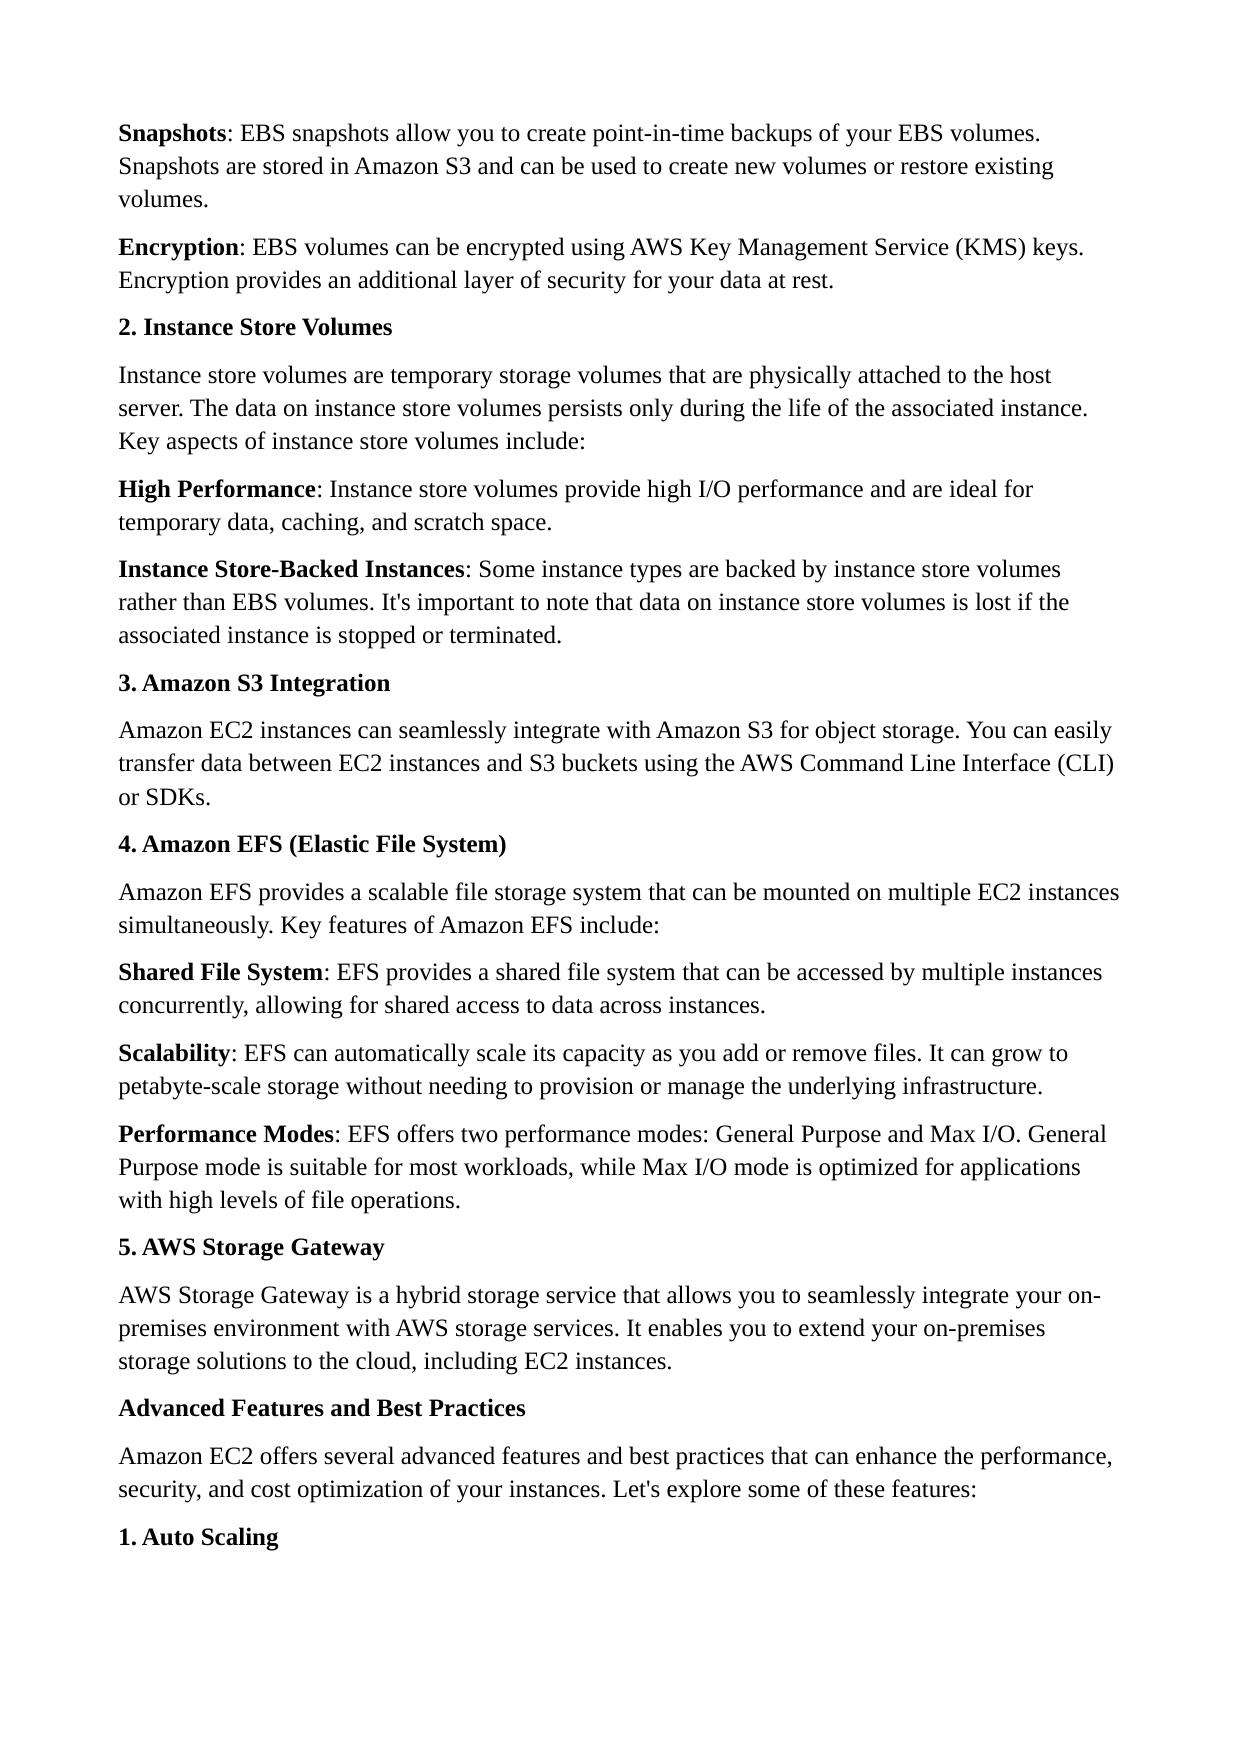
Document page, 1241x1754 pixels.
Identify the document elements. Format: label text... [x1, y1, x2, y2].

text Amazon EFS provides a scalable file storage system that can be mounted on multiple EC2 instances simultaneously. Key features of Amazon EFS include: [118, 877, 1122, 938]
text 4. Amazon EFS (Elastic File System) [118, 829, 1122, 858]
text High Performance: Instance store volumes provide high I/O performance and are ideal for temporary data, caching, and scratch space. [118, 474, 1122, 535]
text 5. AWS Storage Gateway [118, 1232, 1122, 1261]
text 2. Instance Store Volumes [118, 312, 1122, 341]
text Scalability: EFS can automatically scale its capacity as you add or remove files. It can grow to petabyte-scale storage without needing to provision or manage the underlying infrastructure. [118, 1038, 1122, 1100]
text Snapshots: EBS snapshots allow you to create point-in-time backups of your EBS volumes. Snapshots are stored in Amazon S3 and can be used to create new volumes or restore existing volumes. [118, 118, 1122, 213]
text AWS Storage Gateway is a hybrid storage service that allows you to seamlessly integrate your on-premises environment with AWS storage services. It enables you to extend your on-premises storage solutions to the cloud, including EC2 instances. [118, 1280, 1122, 1375]
text Amazon EC2 instances can seamlessly integrate with Amazon S3 for object storage. You can easily transfer data between EC2 instances and S3 buckets using the AWS Command Line Interface (CLI) or SDKs. [118, 716, 1122, 810]
text 3. Amazon S3 Integration [118, 668, 1122, 697]
text Advanced Features and Best Practices [118, 1393, 1122, 1422]
text Amazon EC2 offers several advanced features and best practices that can enhance the performance, security, and cost optimization of your instances. Let's explore some of these features: [118, 1441, 1122, 1503]
text Encryption: EBS volumes can be encrypted using AWS Key Management Service (KMS) keys. Encryption provides an additional layer of security for your data at rest. [118, 232, 1122, 293]
text 1. Auto Scaling [118, 1522, 1122, 1551]
text Instance store volumes are temporary storage volumes that are physically attached to the host server. The data on instance store volumes persists only during the life of the associated instance. Key aspects of instance store volumes include: [118, 360, 1122, 455]
text Shared File System: EFS provides a shared file system that can be accessed by multiple instances concurrently, allowing for shared access to data across instances. [118, 957, 1122, 1019]
text Performance Modes: EFS offers two performance modes: General Purpose and Max I/O. General Purpose mode is suitable for most workloads, while Max I/O mode is optimized for applications with high levels of file operations. [118, 1119, 1122, 1213]
text Instance Store-Backed Instances: Some instance types are backed by instance store volumes rather than EBS volumes. It's important to note that data on instance store volumes is lost if the associated instance is stopped or terminated. [118, 554, 1122, 649]
